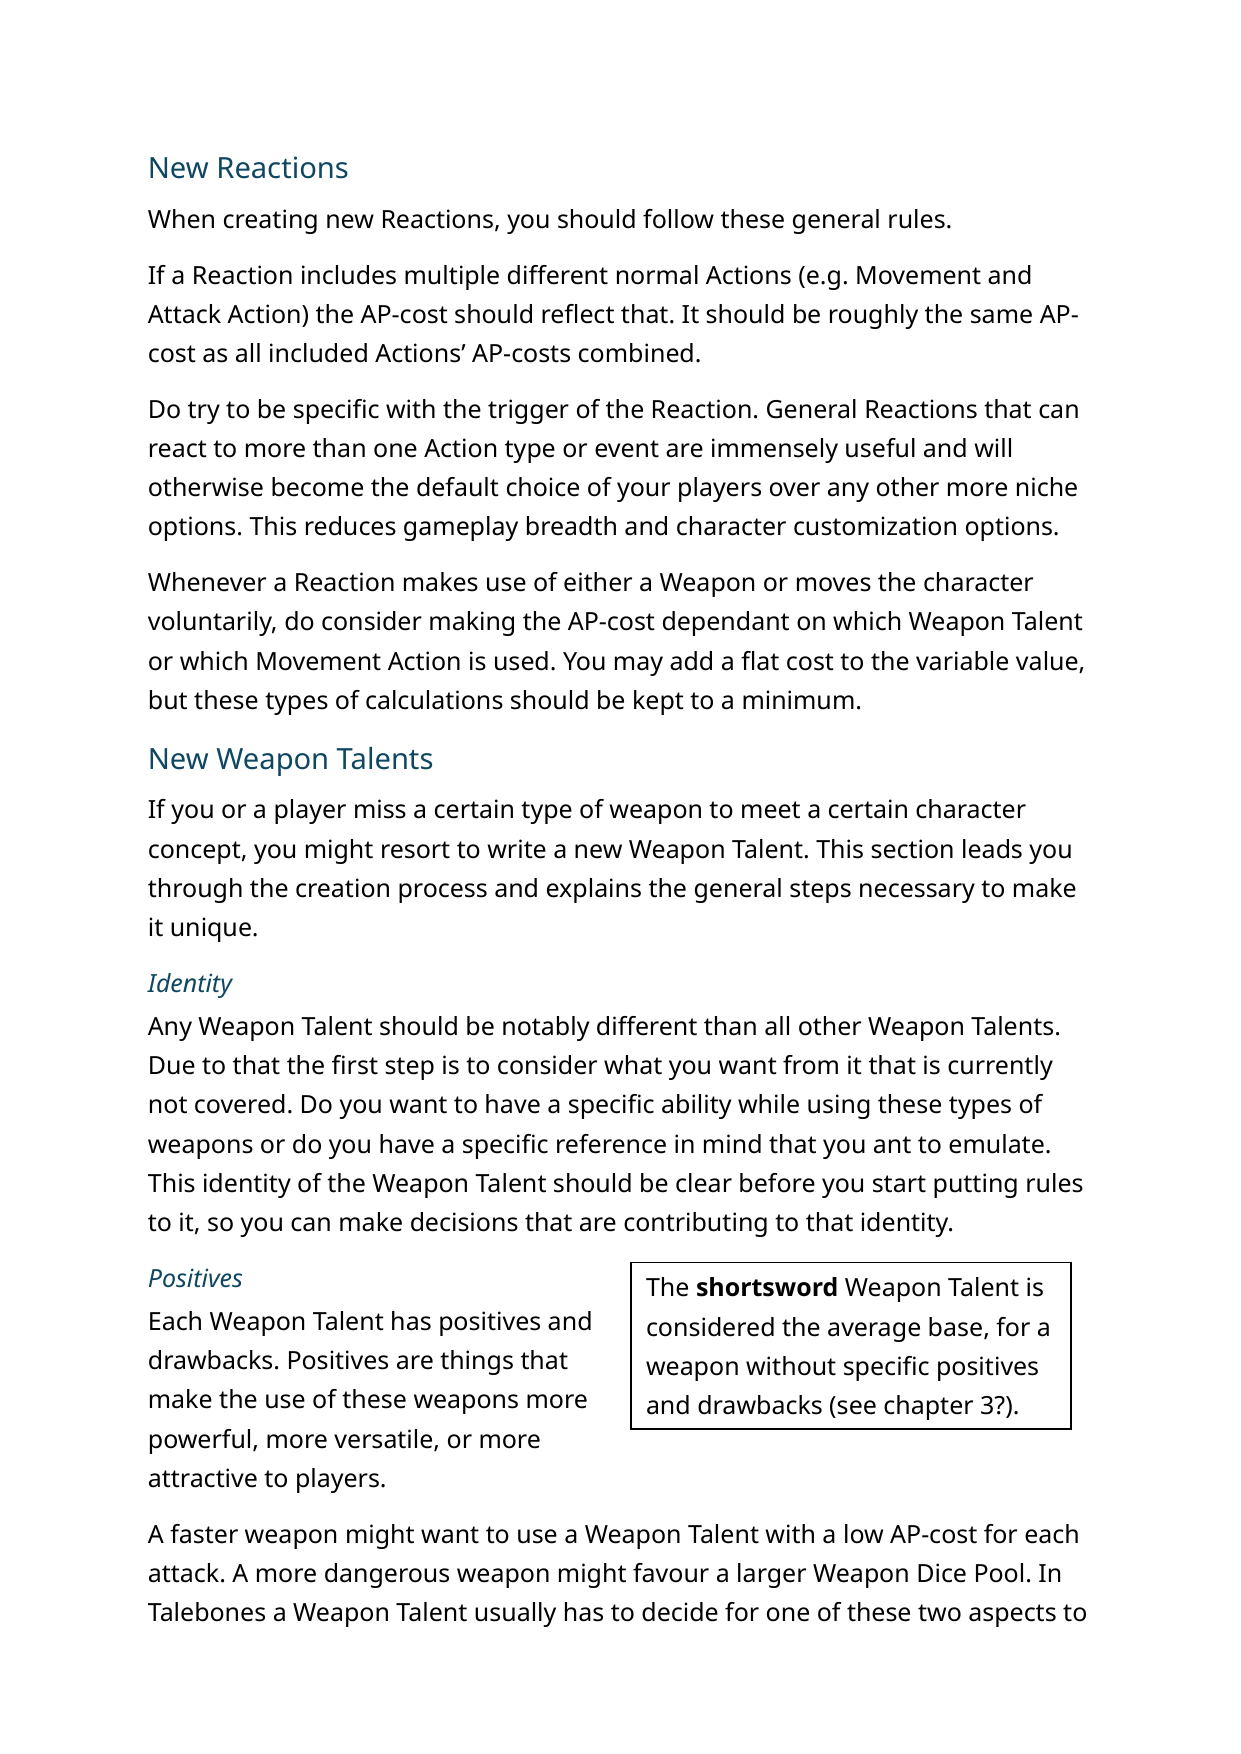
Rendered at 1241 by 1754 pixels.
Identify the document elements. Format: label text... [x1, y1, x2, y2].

text Whenever a Reaction makes use of either a Weapon or moves the character voluntarily, do consider making the AP-cost dependant on which Weapon Talent or which Movement Action is used. You may add a flat cost to the variable value, but these types of calculations should be kept to a minimum. [148, 565, 1093, 716]
subtitle New Weapon Talents [148, 738, 1093, 778]
subtitle Identity [148, 966, 1093, 999]
text If a Reaction includes multiple different normal Actions (e.g. Movement and Attack Action) the AP-cost should reflect that. It should be roughly the same AP-cost as all included Actions’ AP-costs combined. [148, 257, 1093, 370]
subtitle New Reactions [148, 148, 1093, 187]
text If you or a player miss a certain type of weapon to meet a certain character concept, you might resort to write a new Weapon Talent. This section leads you through the creation process and explains the general steps necessary to make it unique. [148, 792, 1093, 944]
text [148, 1516, 1093, 1629]
subtitle Positives [148, 1261, 1093, 1294]
text Do try to be specific with the trigger of the Reaction. General Reactions that can react to more than one Action type or event are immensely useful and will otherwise become the default choice of your players over any other more niche options. This reduces gameplay breadth and character customization options. [148, 392, 1093, 543]
text Each Weapon Talent has positives and drawbacks. Positives are things that make the use of these weapons more powerful, more versatile, or more attractive to players. [148, 1304, 1093, 1494]
text Any Weapon Talent should be notably different than all other Weapon Talents. Due to that the first step is to consider what you want from it that is currently not covered. Do you want to have a specific ability while using these types of weapons or do you have a specific reference in mind that you ant to emulate. This identity of the Weapon Talent should be clear before you start putting rules to it, so you can make decisions that are contributing to that identity. [148, 1009, 1093, 1239]
text When creating new Reactions, you should follow these general rules. [148, 202, 1093, 236]
